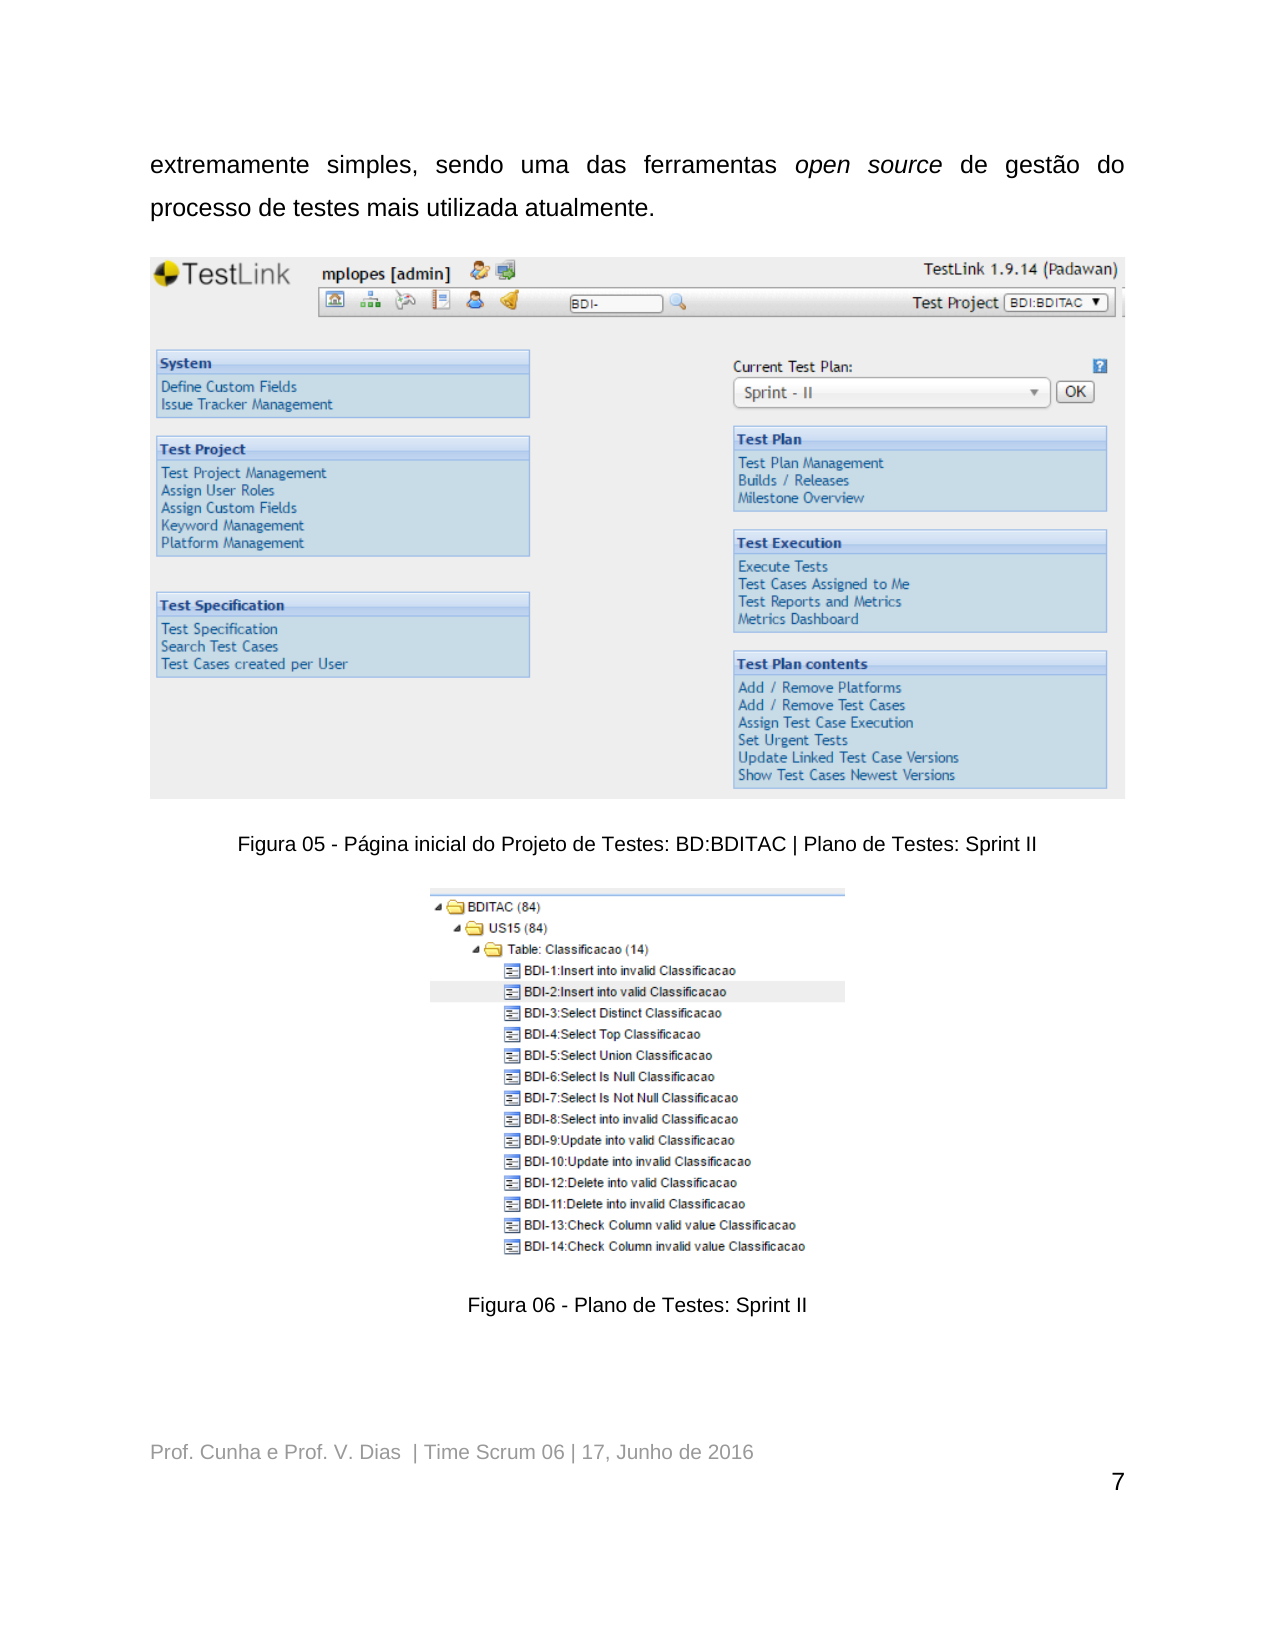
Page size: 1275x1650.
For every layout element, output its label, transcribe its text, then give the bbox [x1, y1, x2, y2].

picture [430, 888, 845, 1258]
picture [150, 257, 1125, 799]
text Figura 05 - Página inicial do Projeto de Testes: BD:BDITAC | Plano de Testes: Sprint II [150, 832, 1125, 856]
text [150, 150, 1125, 222]
text Figura 06 - Plano de Testes: Sprint II [150, 1292, 1125, 1316]
